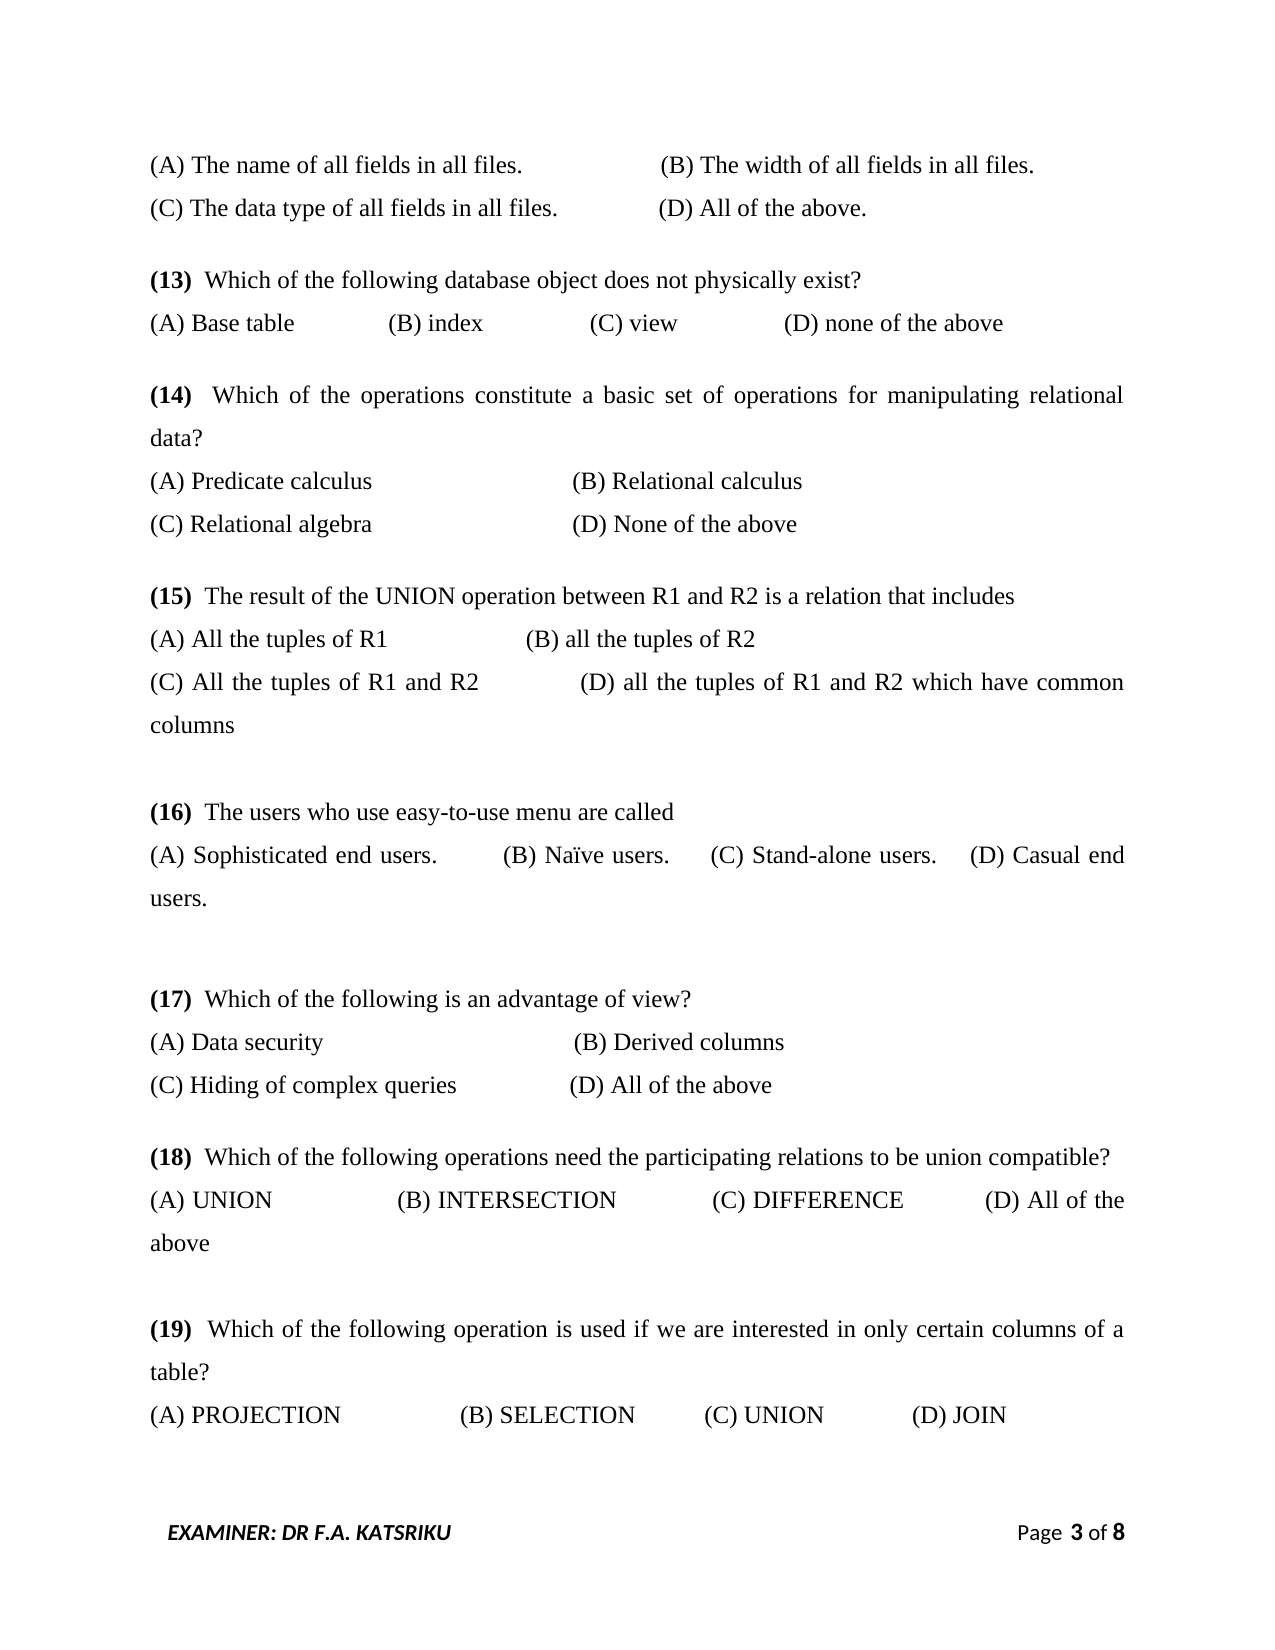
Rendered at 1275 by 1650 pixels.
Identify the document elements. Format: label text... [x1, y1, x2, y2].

text (16) The users who use easy-to-use menu are called [150, 797, 1125, 826]
text (18) Which of the following operations need the participating relations to be union compatible? [150, 1142, 1125, 1171]
text (A) Sophisticated end users. (B) Naïve users. (C) Stand-alone users. (D) Casual end users. [150, 840, 1125, 912]
text (A) Predicate calculus (B) Relational calculus [150, 466, 1125, 495]
text (A) UNION (B) INTERSECTION (C) DIFFERENCE (D) All of the above [150, 1185, 1125, 1257]
text (19) Which of the following operation is used if we are interested in only certain columns of a table? [150, 1314, 1125, 1386]
text (C) All the tuples of R1 and R2 (D) all the tuples of R1 and R2 which have common columns [150, 667, 1125, 739]
text (14) Which of the operations constitute a basic set of operations for manipulating relational data? [150, 380, 1125, 452]
text (A) PROJECTION (B) SELECTION (C) UNION (D) JOIN [150, 1401, 1125, 1429]
text (A) All the tuples of R1 (B) all the tuples of R2 [150, 624, 1125, 653]
text (13) Which of the following database object does not physically exist? [150, 265, 1125, 294]
text (17) Which of the following is an advantage of view? [150, 984, 1125, 1012]
text (C) Relational algebra (D) None of the above [150, 509, 1125, 538]
text (A) Base table (B) index (C) view (D) none of the above [150, 308, 1125, 337]
text (A) Data security (B) Derived columns [150, 1027, 1125, 1056]
text (A) The name of all fields in all files. (B) The width of all fields in all files. [150, 150, 1125, 179]
text (C) The data type of all fields in all files. (D) All of the above. [150, 193, 1125, 222]
text (C) Hiding of complex queries (D) All of the above [150, 1070, 1125, 1099]
text (15) The result of the UNION operation between R1 and R2 is a relation that includes [150, 581, 1125, 610]
